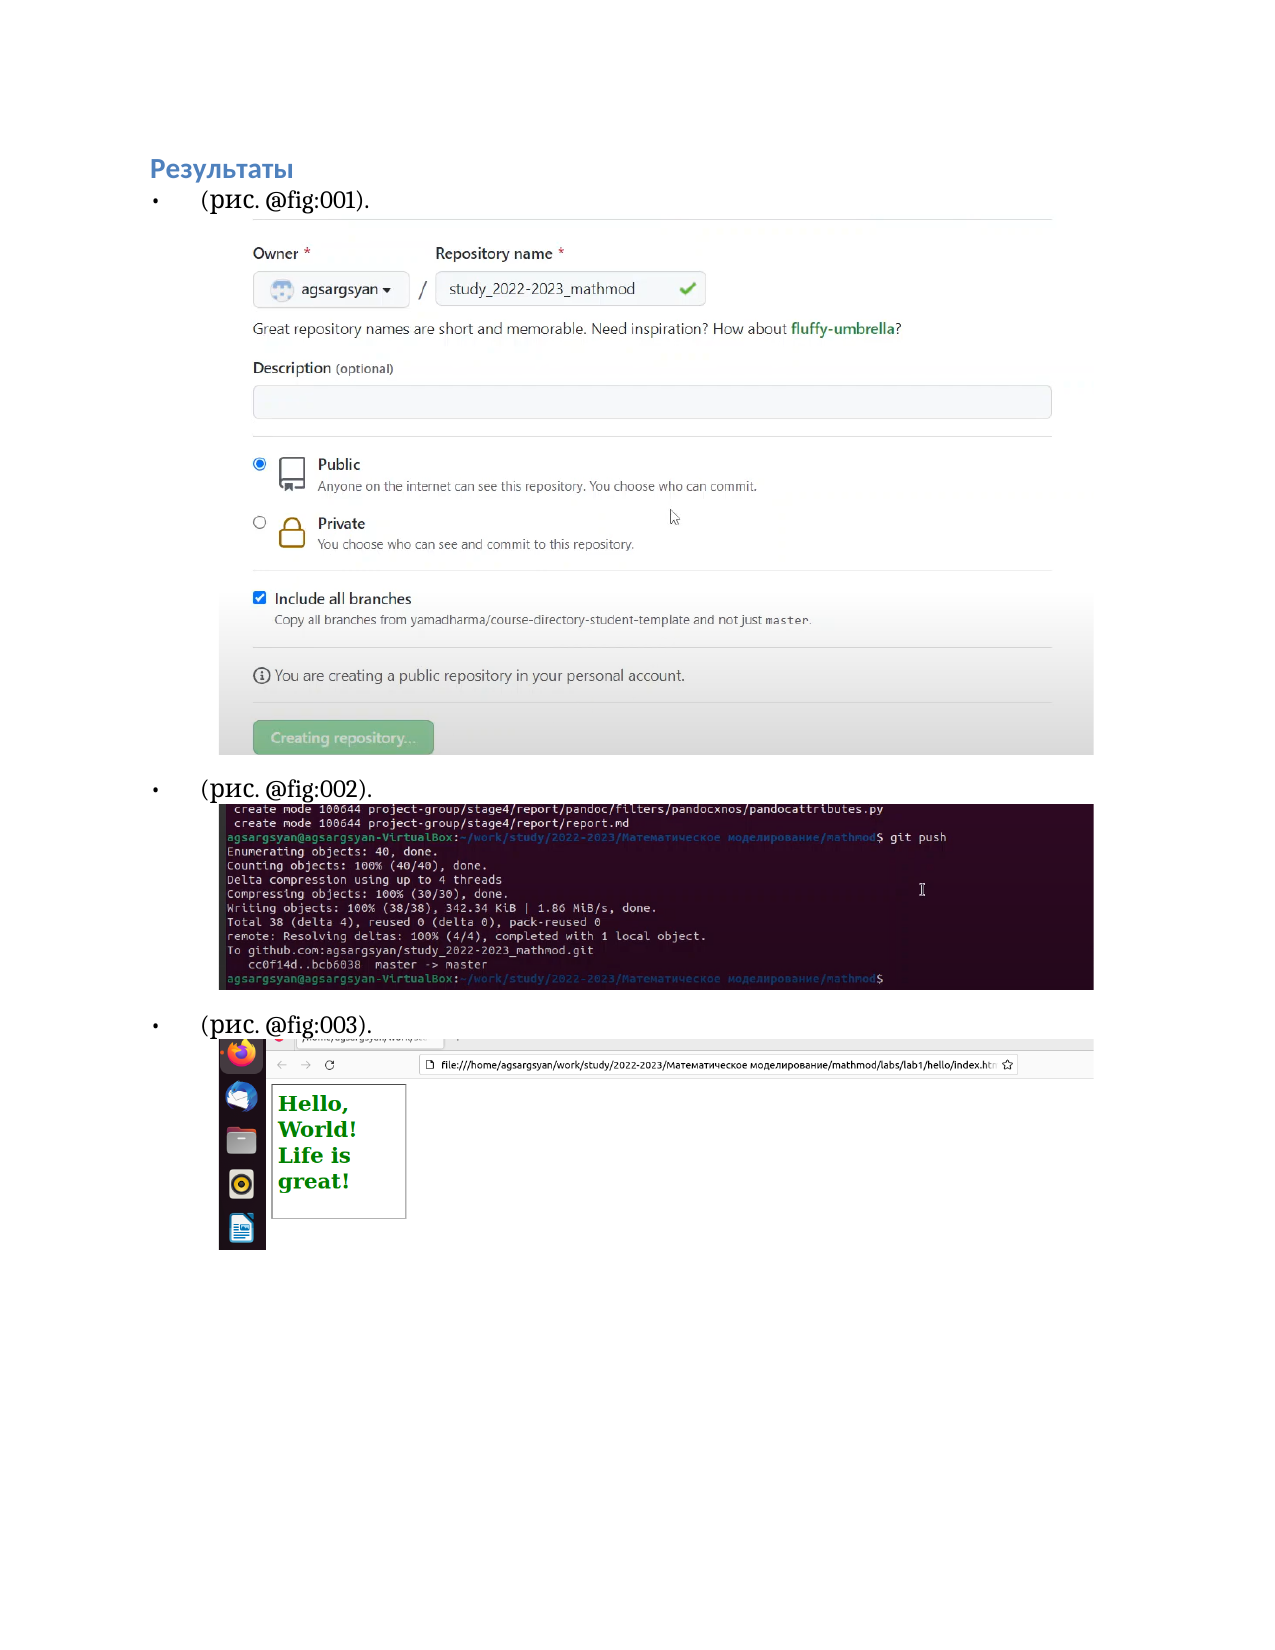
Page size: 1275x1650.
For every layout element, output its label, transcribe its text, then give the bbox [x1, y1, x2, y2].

picture [218, 1039, 1094, 1250]
picture [218, 214, 1094, 755]
subtitle Результаты [150, 150, 1125, 186]
picture [218, 804, 1094, 990]
